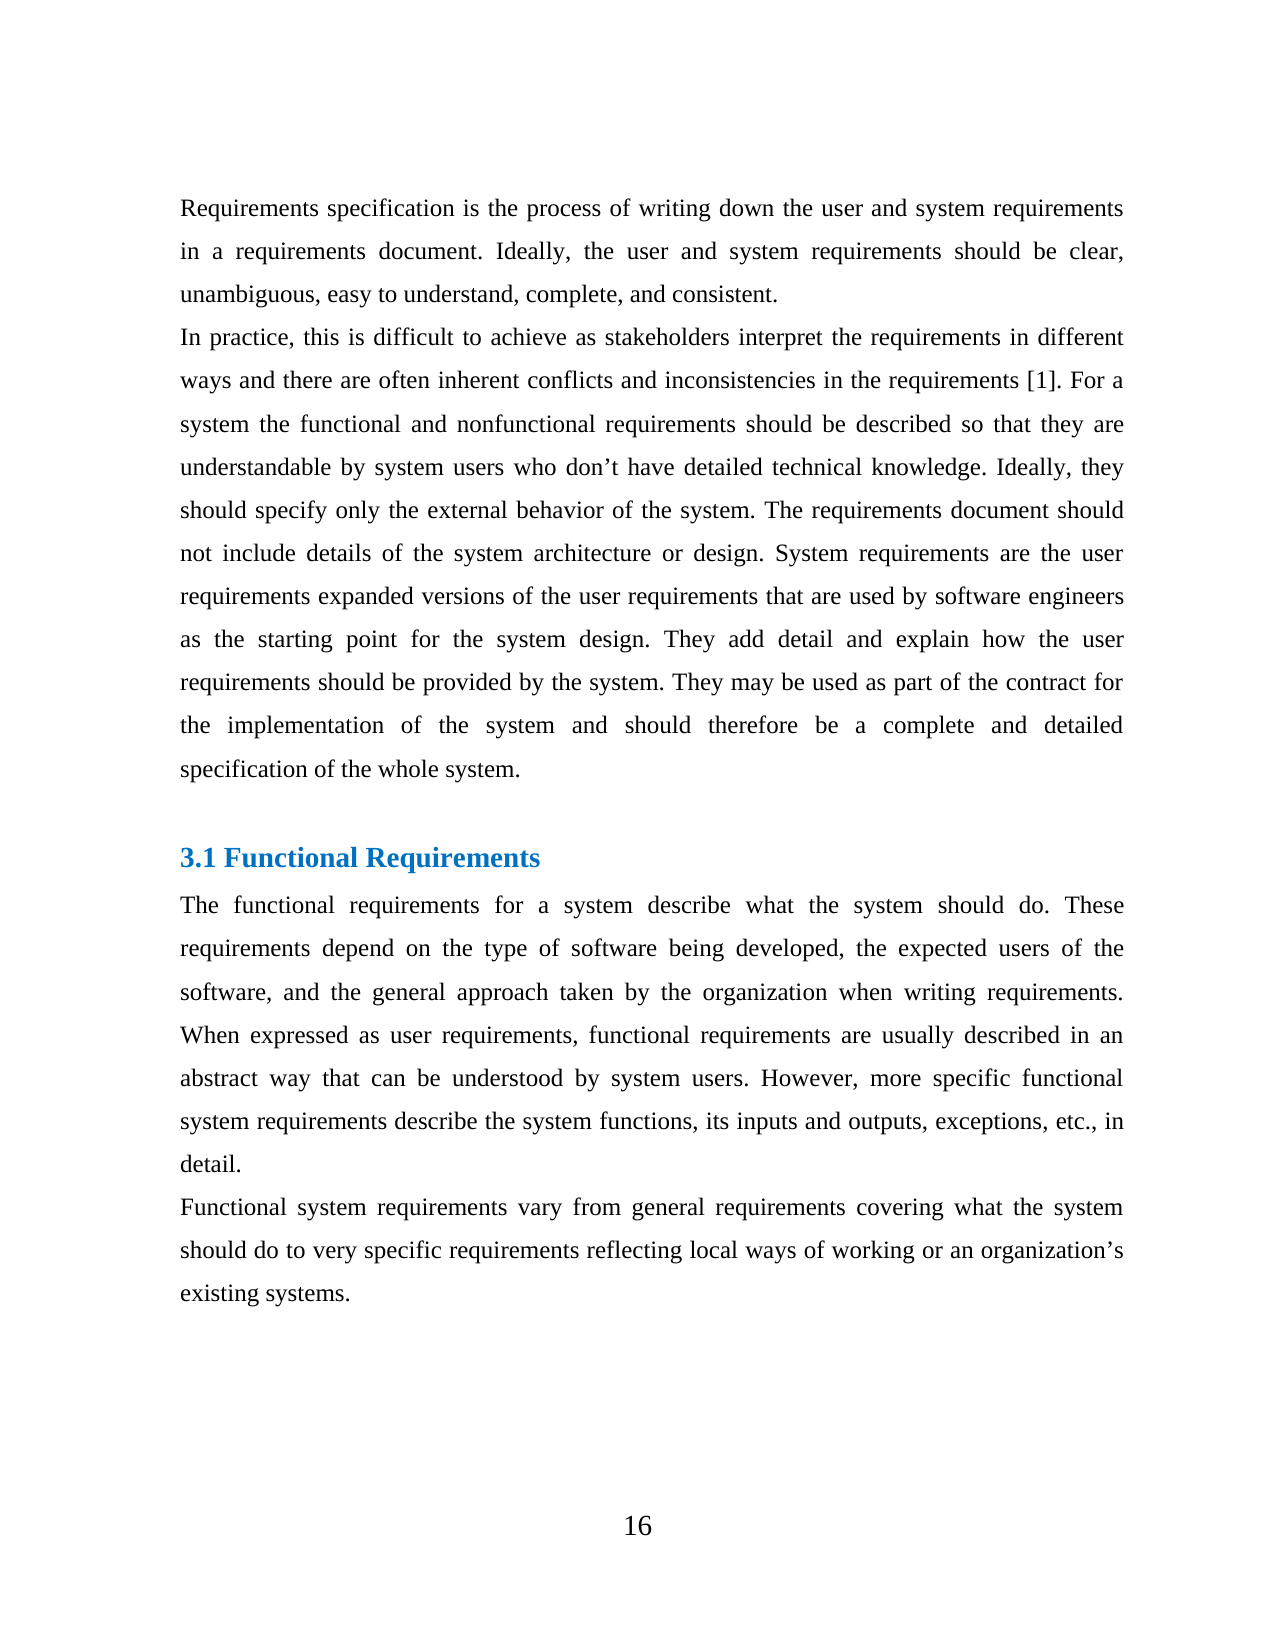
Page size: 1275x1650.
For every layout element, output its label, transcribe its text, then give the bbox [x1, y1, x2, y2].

text Requirements specification is the process of writing down the user and system requirements in a requirements document. Ideally, the user and system requirements should be clear, unambiguous, easy to understand, complete, and consistent. [180, 193, 1125, 308]
text 3.1 Functional Requirements [180, 840, 1125, 873]
text In practice, this is difficult to achieve as stakeholders interpret the requirements in different ways and there are often inherent conflicts and inconsistencies in the requirements [1]. For a system the functional and nonfunctional requirements should be described so that they are understandable by system users who don’t have detailed technical knowledge. Ideally, they should specify only the external behavior of the system. The requirements document should not include details of the system architecture or design. System requirements are the user requirements expanded versions of the user requirements that are used by software engineers as the starting point for the system design. They add detail and explain how the user requirements should be provided by the system. They may be used as part of the contract for the implementation of the system and should therefore be a complete and detailed specification of the whole system. [180, 322, 1125, 782]
text The functional requirements for a system describe what the system should do. These requirements depend on the type of software being developed, the expected users of the software, and the general approach taken by the organization when writing requirements. When expressed as user requirements, functional requirements are usually described in an abstract way that can be understood by system users. However, more specific functional system requirements describe the system functions, its inputs and outputs, exceptions, etc., in detail. [180, 890, 1125, 1178]
text Functional system requirements vary from general requirements covering what the system should do to very specific requirements reflecting local ways of working or an organization’s existing systems. [180, 1192, 1125, 1307]
